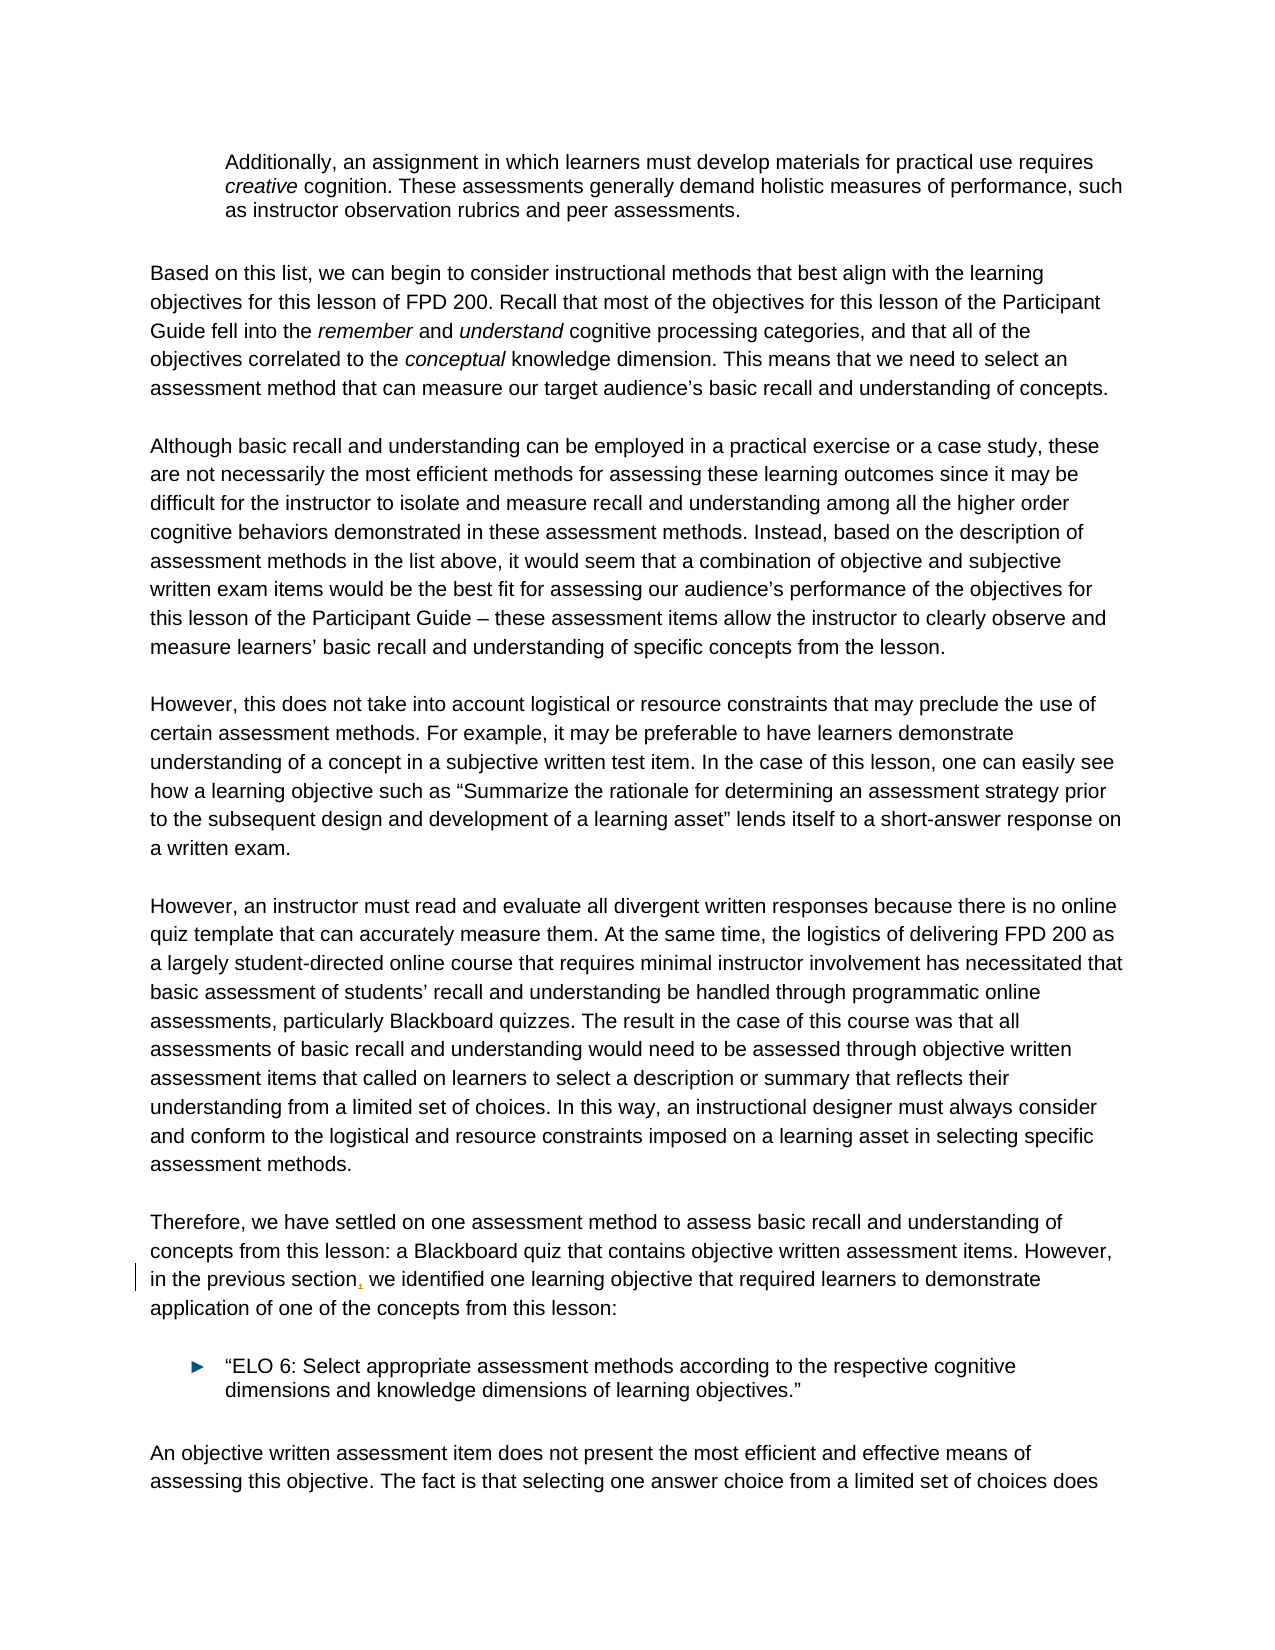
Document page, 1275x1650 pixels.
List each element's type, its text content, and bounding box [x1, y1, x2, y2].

text Therefore, we have settled on one assessment method to assess basic recall and understanding of concepts from this lesson: a Blackboard quiz that contains objective written assessment items. However, in the previous section we identified one learning objective that required learners to demonstrate application of one of the concepts from this lesson: [150, 1210, 1125, 1320]
text “ELO 6: Select appropriate assessment methods according to the respective cognitive dimensions and knowledge dimensions of learning objectives.” [187, 1353, 1125, 1401]
text Although basic recall and understanding can be employed in a practical exercise or a case study, these are not necessarily the most efficient methods for assessing these learning outcomes since it may be difficult for the instructor to isolate and measure recall and understanding among all the higher order cognitive behaviors demonstrated in these assessment methods. Instead, based on the description of assessment methods in the list above, it would seem that a combination of objective and subjective written exam items would be the best fit for assessing our audience’s performance of the objectives for this lesson of the Participant Guide – these assessment items allow the instructor to clearly observe and measure learners’ basic recall and understanding of specific concepts from the lesson. [150, 433, 1125, 659]
text Based on this list, we can begin to consider instructional methods that best align with the learning objectives for this lesson of FPD 200. Recall that most of the objectives for this lesson of the Participant Guide fell into the remember and understand cognitive processing categories, and that all of the objectives correlated to the conceptual knowledge dimension. This means that we need to select an assessment method that can measure our target audience’s basic recall and understanding of concepts. [150, 261, 1125, 400]
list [225, 150, 1125, 222]
text However, this does not take into account logistical or resource constraints that may preclude the use of certain assessment methods. For example, it may be preferable to have learners demonstrate understanding of a concept in a subjective written test item. In the case of this lesson, one can easily see how a learning objective such as “Summarize the rationale for determining an assessment strategy prior to the subsequent design and development of a learning asset” lends itself to a short-answer response on a written exam. [150, 692, 1125, 860]
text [150, 1441, 1125, 1493]
text However, an instructor must read and evaluate all divergent written responses because there is no online quiz template that can accurately measure them. At the same time, the logistics of delivering FPD 200 as a largely student-directed online course that requires minimal instructor involvement has necessitated that basic assessment of students’ recall and understanding be handled through programmatic online assessments, particularly Blackboard quizzes. The result in the case of this course was that all assessments of basic recall and understanding would need to be assessed through objective written assessment items that called on learners to select a description or summary that reflects their understanding from a limited set of choices. In this way, an instructional designer must always consider and conform to the logistical and resource constraints imposed on a learning asset in selecting specific assessment methods. [150, 893, 1125, 1176]
